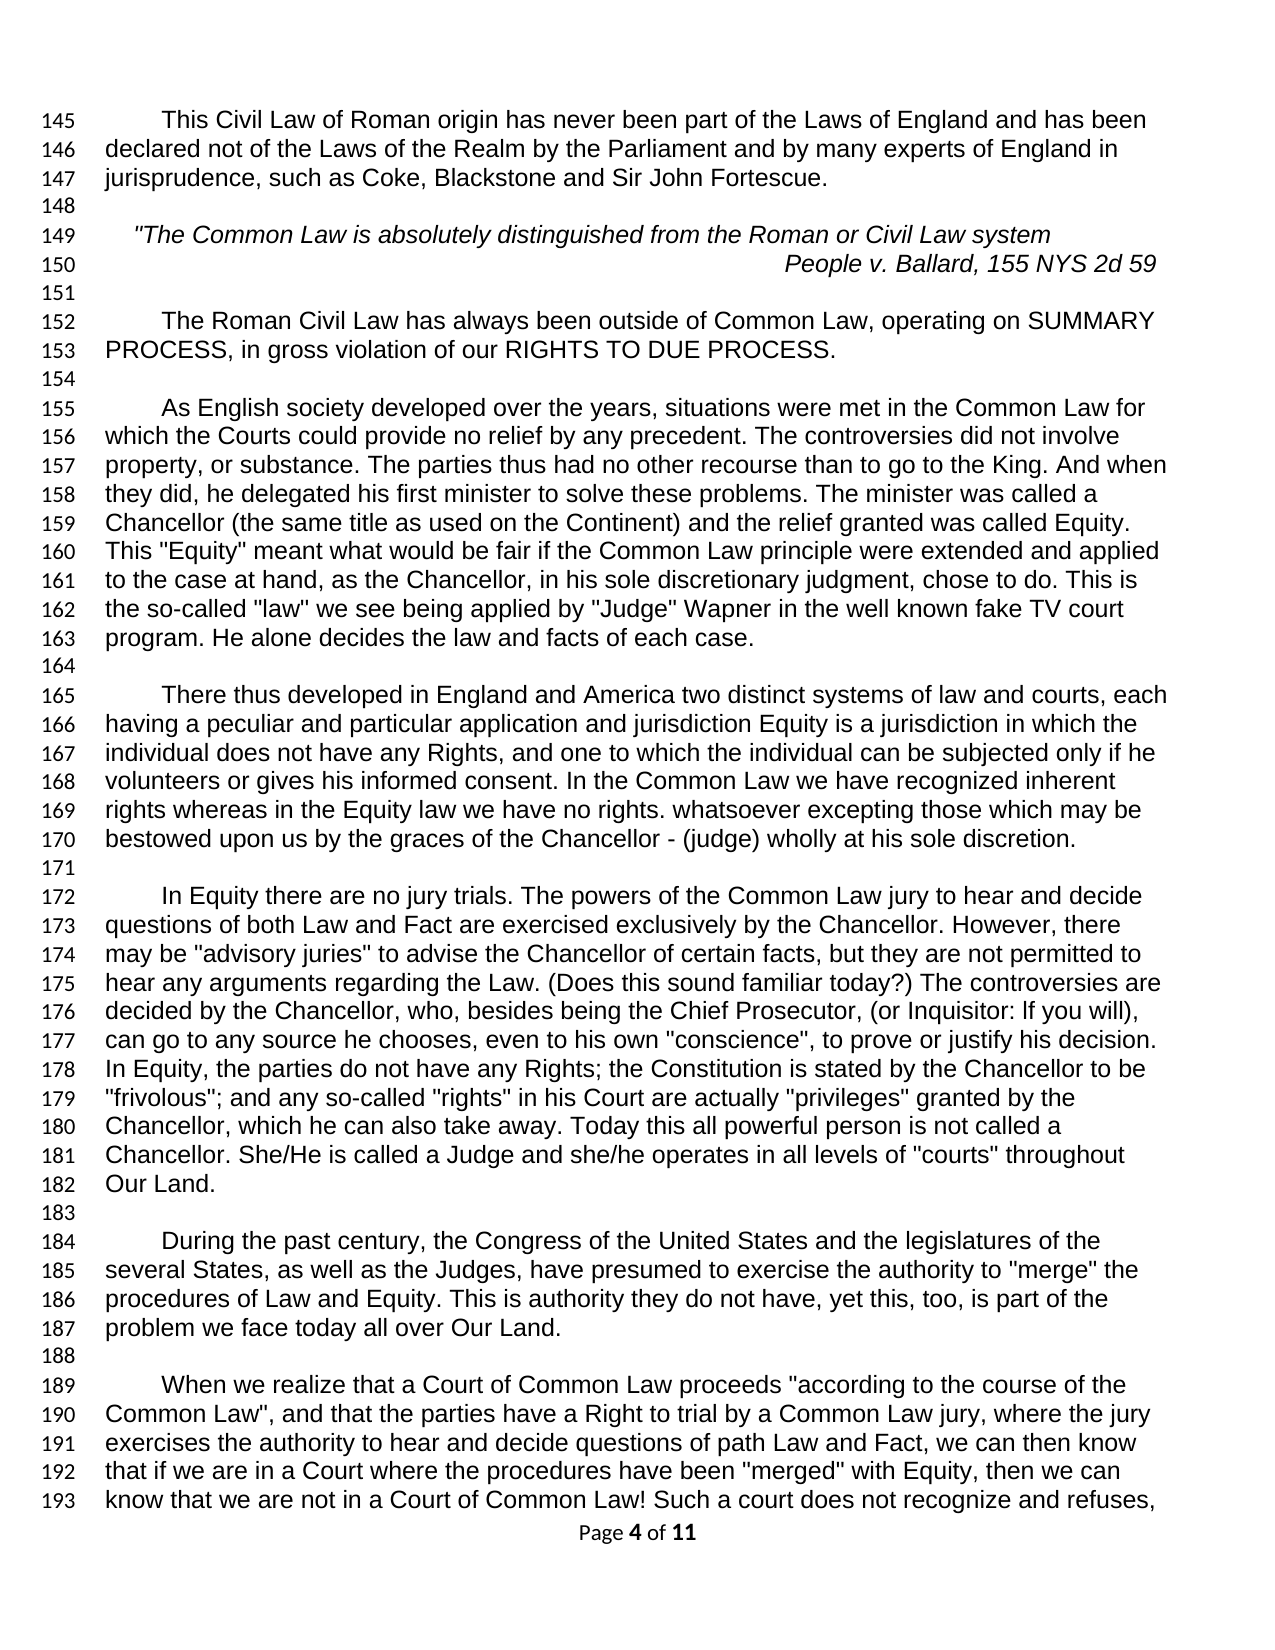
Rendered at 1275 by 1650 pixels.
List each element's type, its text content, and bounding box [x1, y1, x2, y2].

text There thus developed in England and America two distinct systems of law and courts, each having a peculiar and particular application and jurisdiction Equity is a jurisdiction in which the individual does not have any Rights, and one to which the individual can be subjected only if he volunteers or gives his informed consent. In the Common Law we have recognized inherent [105, 680, 1170, 795]
text As English society developed over the years, situations were met in the Common Law for which the Courts could provide no relief by any precedent. The controversies did not involve property, or substance. The parties thus had no other recourse than to go to the King. And when they did, he delegated his first minister to solve these problems. The minister was called a Chancellor (the same title as used on the Continent) and the relief granted was called Equity. This "Equity" meant what would be fair if the Common Law principle were extended and applied to the case at hand, as the Chancellor, in his sole discretionary judgment, chose to do. This is the so-called "law'' we see being applied by "Judge" Wapner in the well known fake TV court program. He alone decides the law and facts of each case. [105, 392, 1170, 651]
text "The Common Law is absolutely distinguished from the Roman or Civil Law system [133, 220, 1170, 249]
text rights whereas in the Equity law we have no rights. whatsoever excepting those which may be bestowed upon us by the graces of the Chancellor - (judge) wholly at his sole discretion. [105, 795, 1170, 852]
text When we realize that a Court of Common Law proceeds "according to the course of the Common Law", and that the parties have a Right to trial by a Common Law jury, where the jury exercises the authority to hear and decide questions of path Law and Fact, we can then know that if we are in a Court where the procedures have been "merged" with Equity, then we can know that we are not in a Court of Common Law! Such a court does not recognize and refuses, [105, 1370, 1170, 1514]
text The Roman Civil Law has always been outside of Common Law, operating on SUMMARY [105, 306, 1170, 335]
text People v. Ballard, 155 NYS 2d 59 [105, 249, 1170, 277]
text PROCESS, in gross violation of our RIGHTS TO DUE PROCESS. [105, 335, 1170, 364]
text In Equity there are no jury trials. The powers of the Common Law jury to hear and decide questions of both Law and Fact are exercised exclusively by the Chancellor. However, there may be "advisory juries" to advise the Chancellor of certain facts, but they are not permitted to hear any arguments regarding the Law. (Does this sound familiar today?) The controversies are decided by the Chancellor, who, besides being the Chief Prosecutor, (or Inquisitor: lf you will), can go to any source he chooses, even to his own "conscience", to prove or justify his decision. In Equity, the parties do not have any Rights; the Constitution is stated by the Chancellor to be "frivolous"; and any so-called "rights" in his Court are actually "privileges" granted by the Chancellor, which he can also take away. Today this all powerful person is not called a Chancellor. She/He is called a Judge and she/he operates in all levels of "courts" throughout Our Land. [105, 881, 1170, 1197]
text During the past century, the Congress of the United States and the legislatures of the several States, as well as the Judges, have presumed to exercise the authority to "merge" the procedures of Law and Equity. This is authority they do not have, yet this, too, is part of the problem we face today all over Our Land. [105, 1226, 1170, 1341]
text This Civil Law of Roman origin has never been part of the Laws of England and has been declared not of the Laws of the Realm by the Parliament and by many experts of England in jurisprudence, such as Coke, Blackstone and Sir John Fortescue. [105, 105, 1170, 191]
